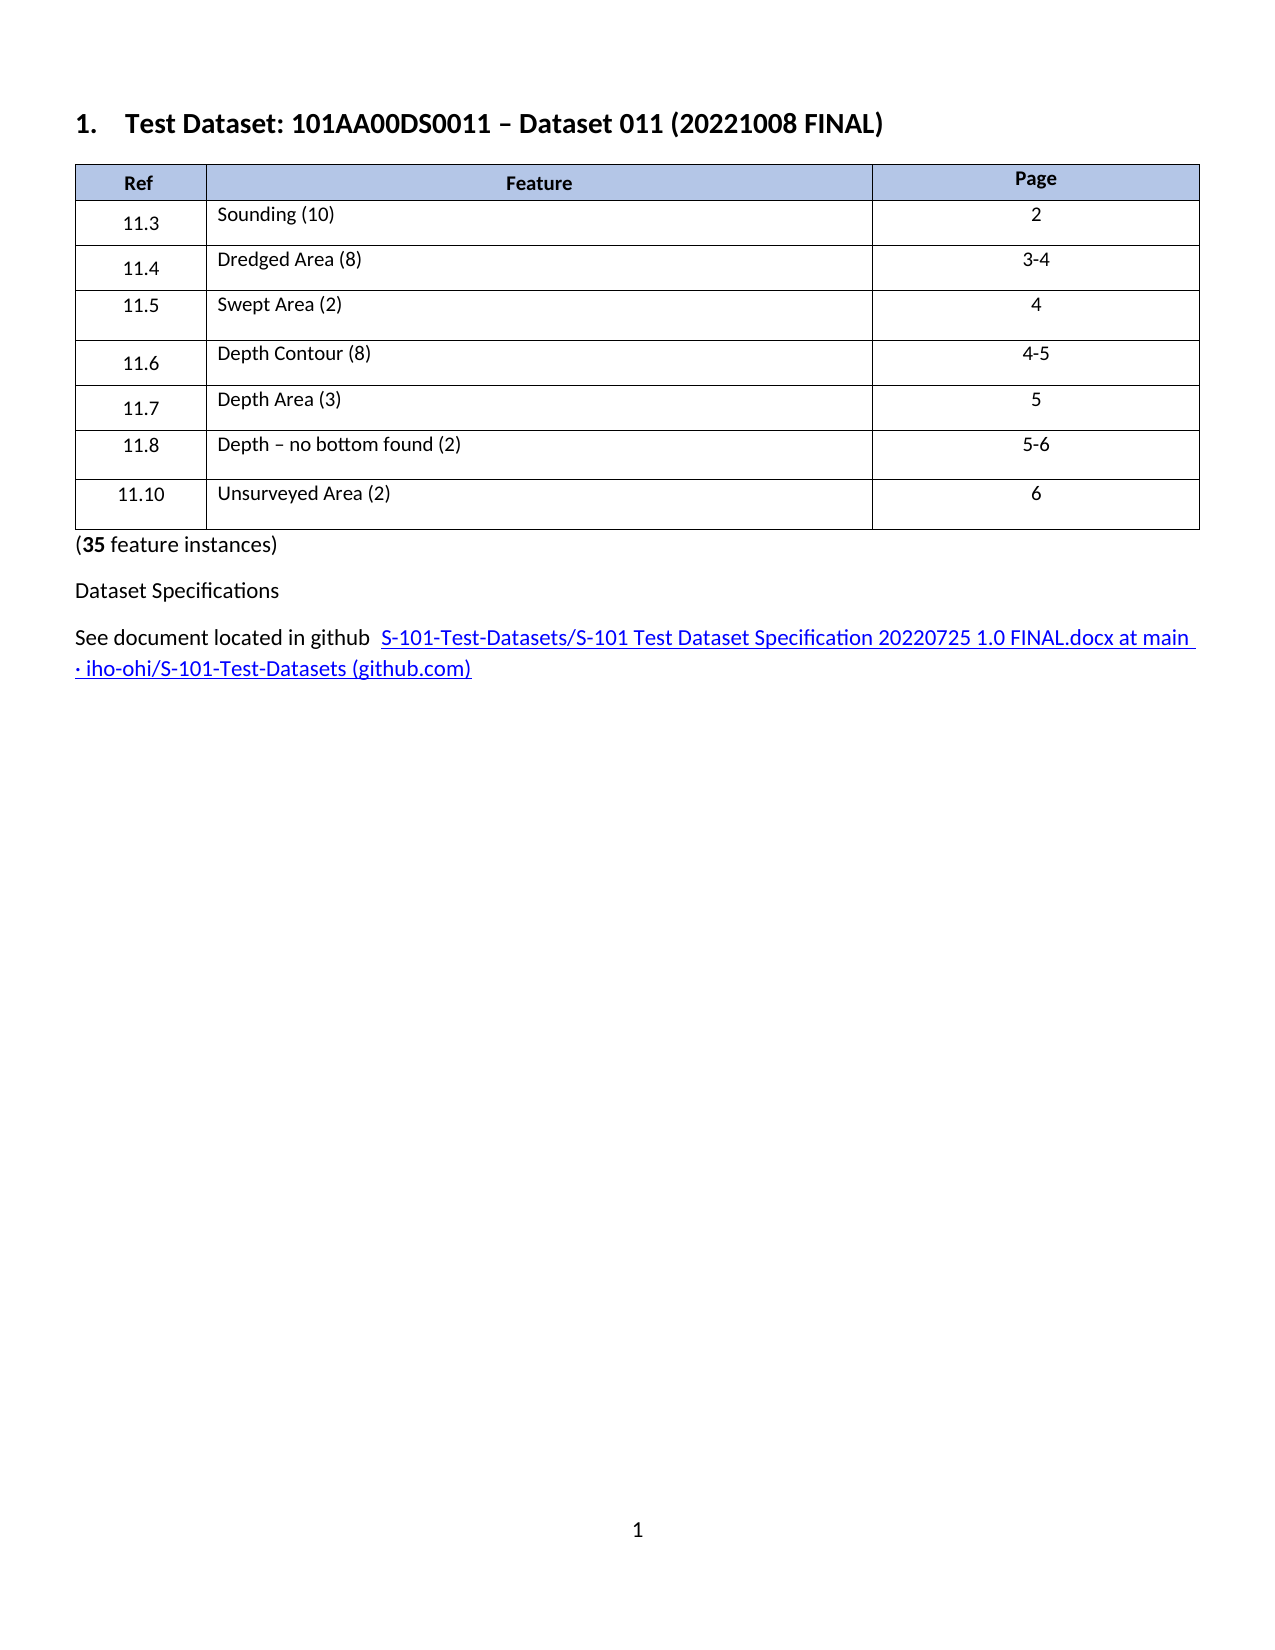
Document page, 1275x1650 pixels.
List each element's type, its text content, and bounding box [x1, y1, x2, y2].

table_cell Swept Area (2) [207, 291, 872, 339]
table_cell 11.5 [76, 291, 206, 339]
table_cell 11.6 [76, 341, 206, 385]
table_cell 4 [873, 291, 1199, 339]
table_header Ref [76, 165, 206, 200]
table_cell 11.4 [76, 246, 206, 290]
table_cell 6 [873, 480, 1199, 529]
list Test Dataset: 101AA00DS0011 – Dataset 011 (20221008 FINAL) [75, 105, 1200, 141]
table_cell 11.3 [76, 201, 206, 245]
table_cell Depth – no bottom found (2) [207, 431, 872, 479]
table_cell 5-6 [873, 431, 1199, 479]
table_cell 11.8 [76, 431, 206, 479]
table_cell Unsurveyed Area (2) [207, 480, 872, 529]
table_cell 11.7 [76, 386, 206, 430]
table_header Page [873, 165, 1199, 200]
text (35 feature instances) [75, 530, 1200, 558]
table_cell 11.10 [76, 480, 206, 529]
table_cell Sounding (10) [207, 201, 872, 245]
table_cell Depth Area (3) [207, 386, 872, 430]
table_cell 3-4 [873, 246, 1199, 290]
table_header Feature [207, 165, 872, 200]
table_cell Dredged Area (8) [207, 246, 872, 290]
table_cell 2 [873, 201, 1199, 245]
table_cell Depth Contour (8) [207, 341, 872, 385]
table_cell 5 [873, 386, 1199, 430]
text Dataset Specifications [75, 577, 1200, 604]
text See document located in github S-101-Test-Datasets/S-101 Test Dataset Specification 20220725 1.0 FINAL.docx at main · iho-ohi/S-101-Test-Datasets (github.com) [75, 623, 1200, 682]
table_cell 4-5 [873, 341, 1199, 385]
